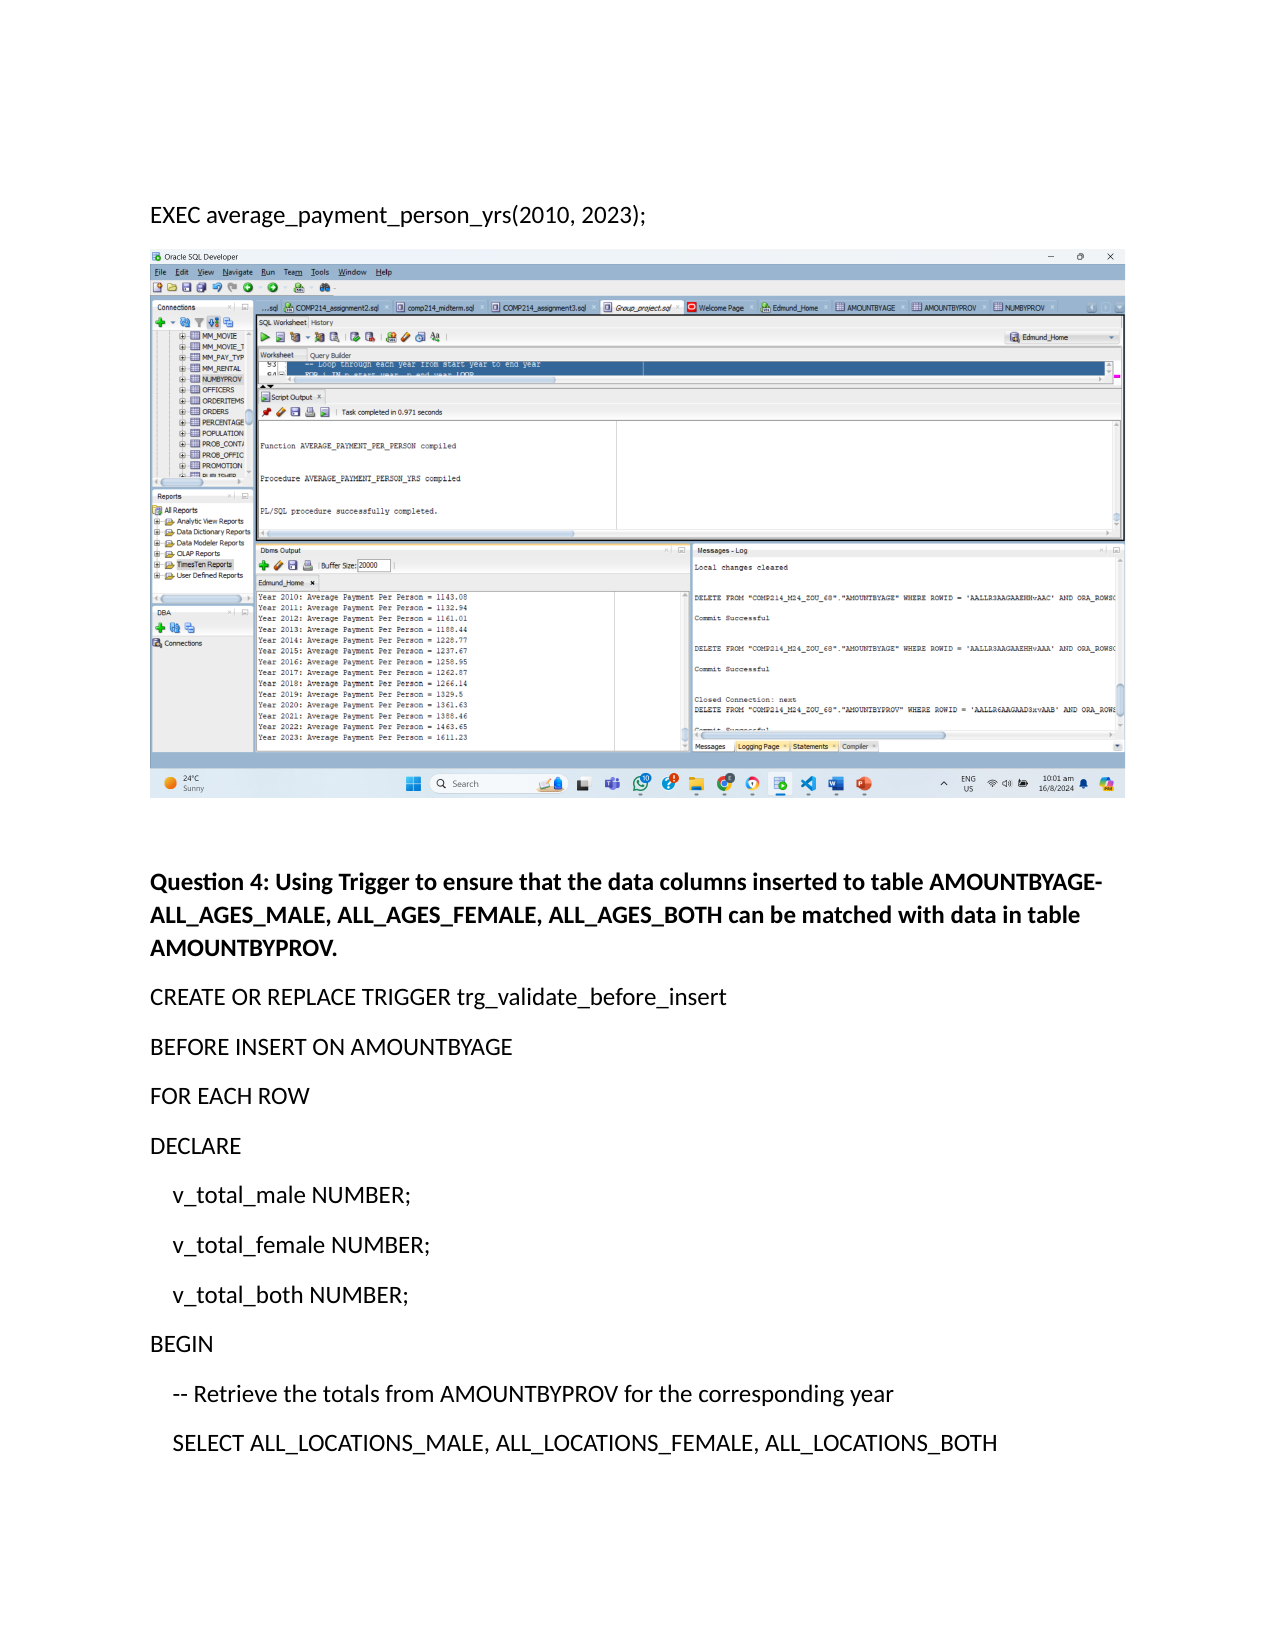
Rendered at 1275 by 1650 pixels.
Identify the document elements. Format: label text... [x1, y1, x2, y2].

text DECLARE [150, 1130, 1125, 1161]
picture [150, 249, 1125, 798]
text BEGIN [150, 1328, 1125, 1359]
text CREATE OR REPLACE TRIGGER trg_validate_before_insert [150, 981, 1125, 1012]
text v_total_female NUMBER; [150, 1229, 1125, 1260]
text -- Retrieve the totals from AMOUNTBYPROV for the corresponding year [150, 1378, 1125, 1408]
text Question 4: Using Trigger to ensure that the data columns inserted to table AMOUNTBYAGE- ALL_AGES_MALE, ALL_AGES_FEMALE, ALL_AGES_BOTH can be matched with data in table AMOUNTBYPROV. [150, 866, 1125, 962]
text FOR EACH ROW [150, 1080, 1125, 1111]
text SELECT ALL_LOCATIONS_MALE, ALL_LOCATIONS_FEMALE, ALL_LOCATIONS_BOTH [150, 1427, 1125, 1458]
text v_total_male NUMBER; [150, 1179, 1125, 1210]
text v_total_both NUMBER; [150, 1279, 1125, 1309]
text BEFORE INSERT ON AMOUNTBYAGE [150, 1031, 1125, 1061]
text EXEC average_payment_person_yrs(2010, 2023); [150, 199, 1125, 230]
